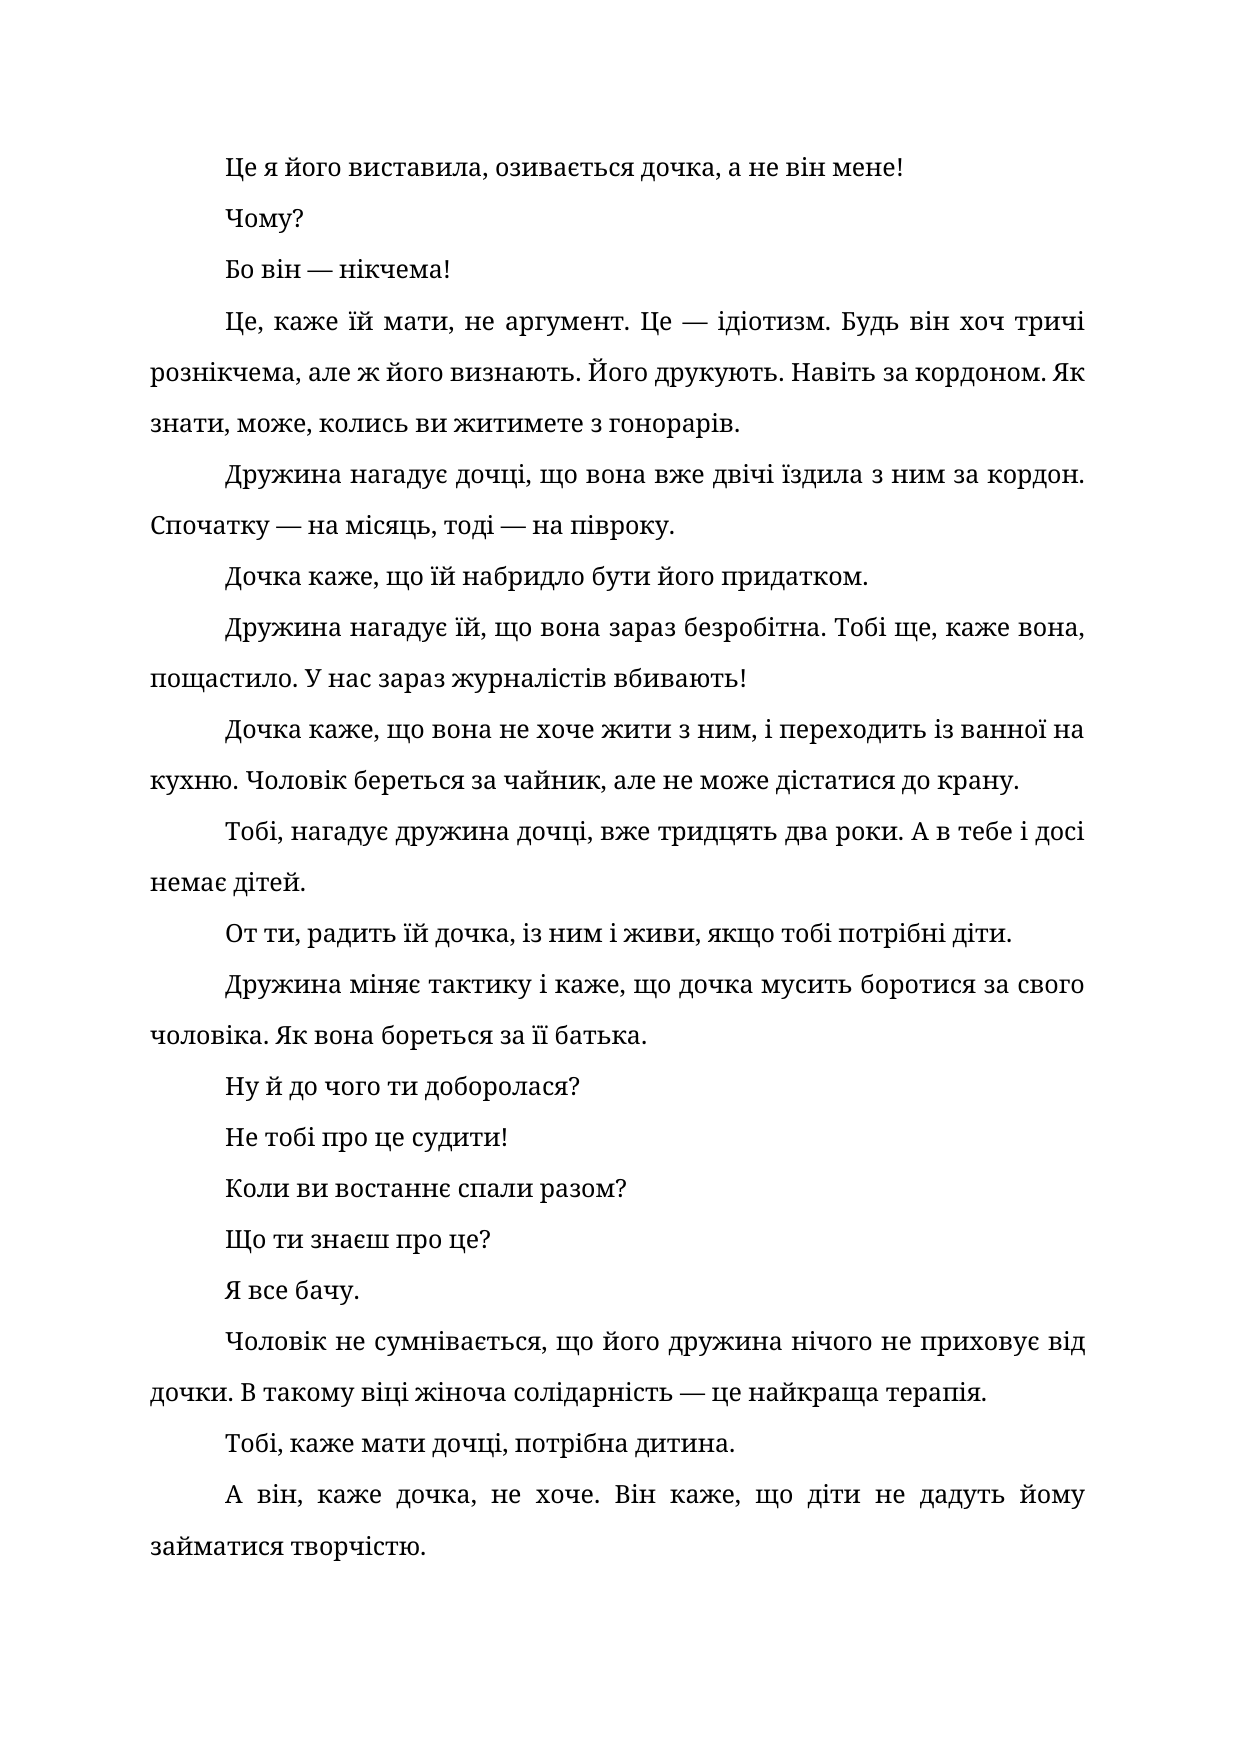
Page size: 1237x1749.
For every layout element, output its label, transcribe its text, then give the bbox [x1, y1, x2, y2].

text Дочка каже, що їй набридло бути його придатком. [150, 558, 1086, 592]
text А він, каже дочка, не хоче. Він каже, що діти не дадуть йому займатися творчістю. [150, 1477, 1086, 1562]
text Дружина нагадує дочці, що вона вже двічі їздила з ним за кордон. Спочатку — на місяць, тоді — на півроку. [150, 456, 1086, 541]
text Це, каже їй мати, не аргумент. Це — ідіотизм. Будь він хоч тричі рознікчема, але ж його визнають. Його друкують. Навіть за кордоном. Як знати, може, колись ви житимете з гонорарів. [150, 303, 1086, 439]
text От ти, радить їй дочка, із ним і живи, якщо тобі потрібні діти. [150, 916, 1086, 950]
text Дружина нагадує їй, що вона зараз безробітна. Тобі ще, каже вона, пощастило. У нас зараз журналістів вбивають! [150, 609, 1086, 694]
text Це я його виставила, озивається дочка, а не він мене! [150, 150, 1086, 184]
text Ну й до чого ти доборолася? [150, 1069, 1086, 1103]
text Тобі, нагадує дружина дочці, вже тридцять два роки. А в тебе і досі немає дітей. [150, 813, 1086, 899]
text Не тобі про це судити! [150, 1120, 1086, 1154]
text Чоловік не сумнівається, що його дружина нічого не приховує від дочки. В такому віці жіноча солідарність — це найкраща терапія. [150, 1324, 1086, 1409]
text Дружина міняє тактику і каже, що дочка мусить боротися за свого чоловіка. Як вона бореться за її батька. [150, 967, 1086, 1052]
text Чому? [150, 201, 1086, 235]
text Бо він — нікчема! [150, 252, 1086, 286]
text Що ти знаєш про це? [150, 1222, 1086, 1256]
text Коли ви востаннє спали разом? [150, 1171, 1086, 1205]
text Я все бачу. [150, 1273, 1086, 1307]
text Дочка каже, що вона не хоче жити з ним, і переходить із ванної на кухню. Чоловік береться за чайник, але не може дістатися до крану. [150, 711, 1086, 797]
text Тобі, каже мати дочці, потрібна дитина. [150, 1426, 1086, 1460]
